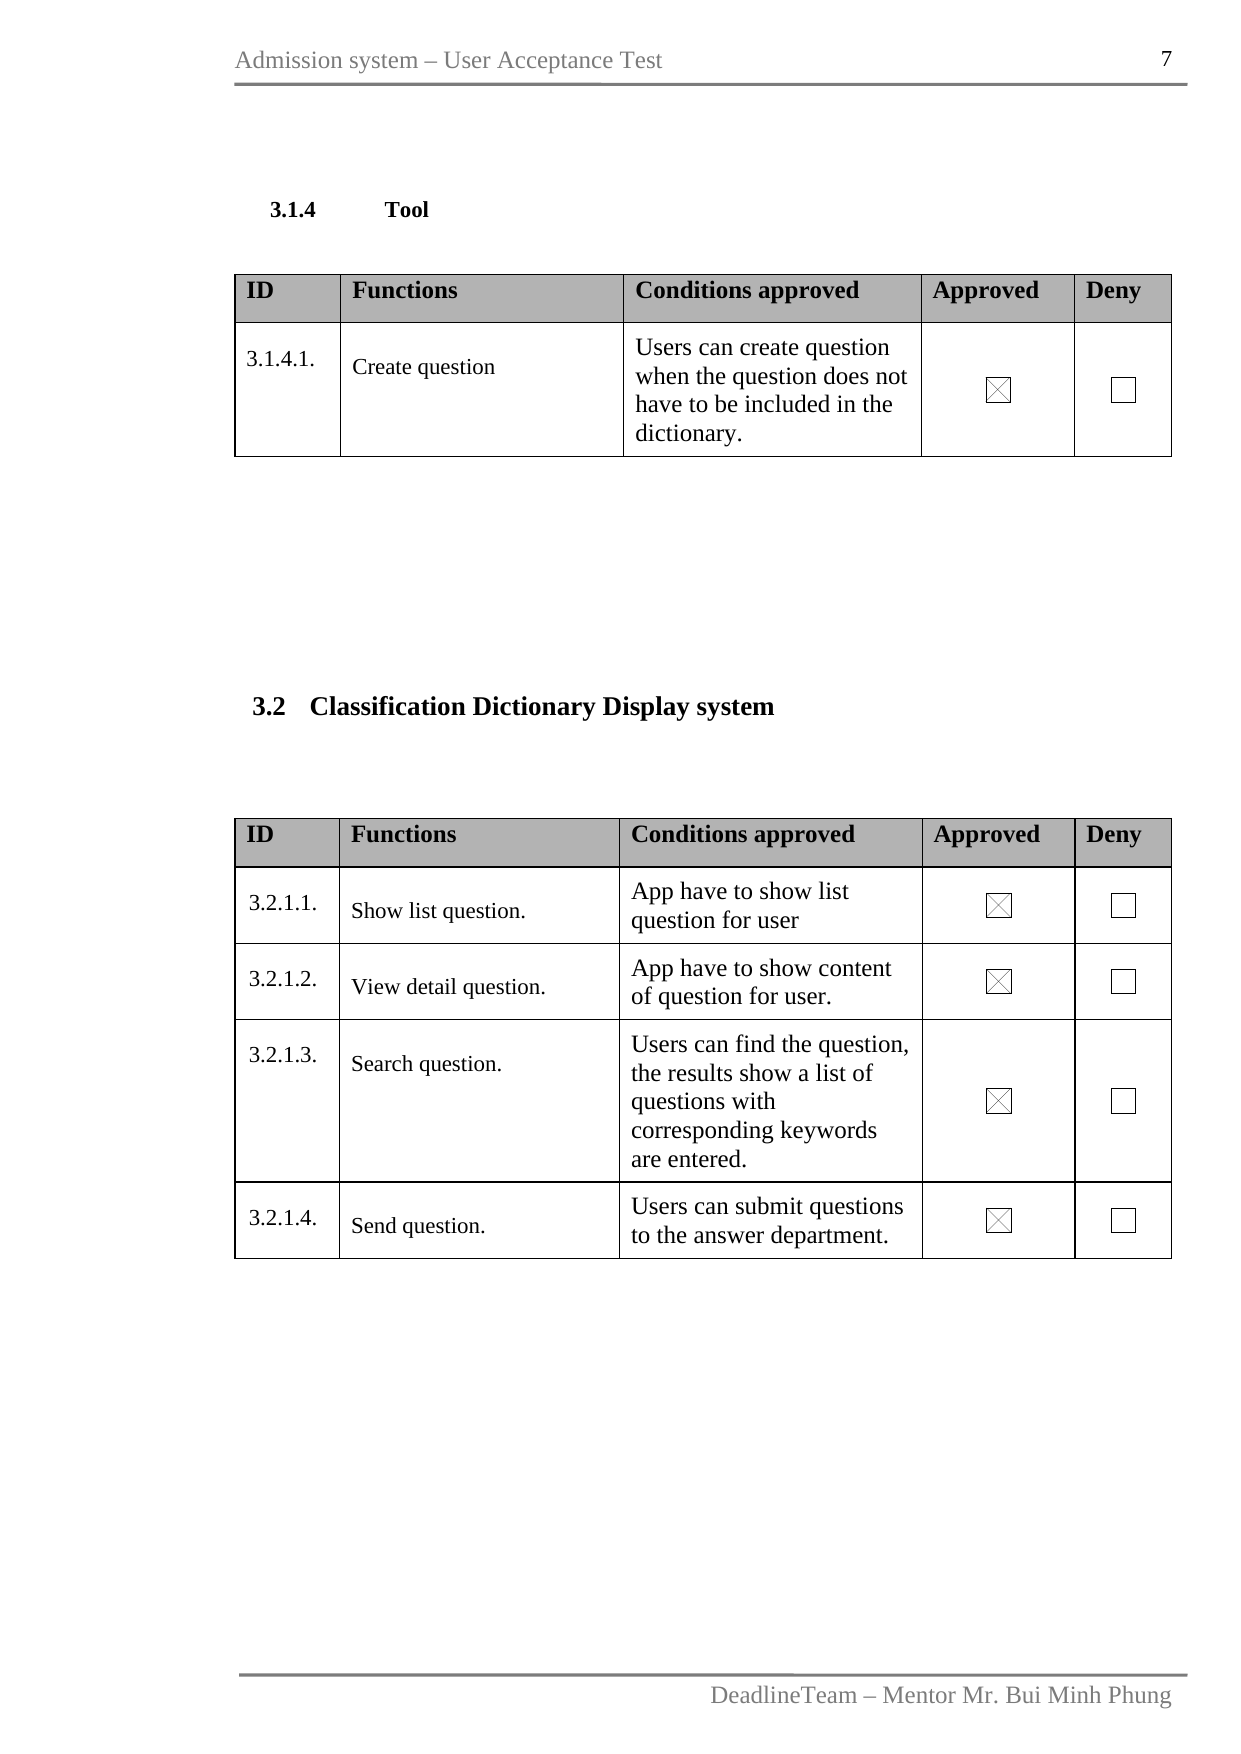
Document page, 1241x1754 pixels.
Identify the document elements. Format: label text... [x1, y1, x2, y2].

table_header ID [236, 275, 340, 322]
table_cell App have to show content of question for user. [620, 944, 922, 1019]
table_cell App have to show list question for user [620, 868, 922, 943]
table_cell [923, 1183, 1074, 1258]
table_header Approved [923, 819, 1074, 866]
table_cell Users can submit questions to the answer department. [620, 1183, 922, 1258]
table_cell [236, 323, 340, 456]
table_cell [923, 868, 1074, 943]
table_header Deny [1076, 819, 1171, 866]
table_header Approved [922, 275, 1074, 322]
table_cell [1076, 868, 1171, 943]
subtitle Tool [234, 196, 1172, 222]
table_cell [236, 944, 339, 1019]
table_cell [236, 1020, 339, 1181]
table_cell Search question. [340, 1020, 619, 1181]
table_header Conditions approved [624, 275, 921, 322]
table_cell [1076, 1020, 1171, 1181]
table_header ID [236, 819, 339, 866]
table_cell Users can create question when the question does not have to be included in the dictionary. [624, 323, 921, 456]
table_cell Show list question. [340, 868, 619, 943]
table_cell [923, 1020, 1074, 1181]
table_cell [1076, 944, 1171, 1019]
table_header Conditions approved [620, 819, 922, 866]
table_cell [922, 323, 1074, 456]
table_cell Send question. [340, 1183, 619, 1258]
table_cell [236, 1183, 339, 1258]
table_cell [1075, 323, 1171, 456]
table_cell View detail question. [340, 944, 619, 1019]
table_header Deny [1075, 275, 1171, 322]
subtitle Classification Dictionary Display system [252, 690, 1172, 721]
table_cell Create question [341, 323, 623, 456]
table_cell Users can find the question, the results show a list of questions with corresponding keywords are entered. [620, 1020, 922, 1181]
table_header Functions [341, 275, 623, 322]
table_cell [236, 868, 339, 943]
table_cell [1076, 1183, 1171, 1258]
table_header Functions [340, 819, 619, 866]
table_cell [923, 944, 1074, 1019]
